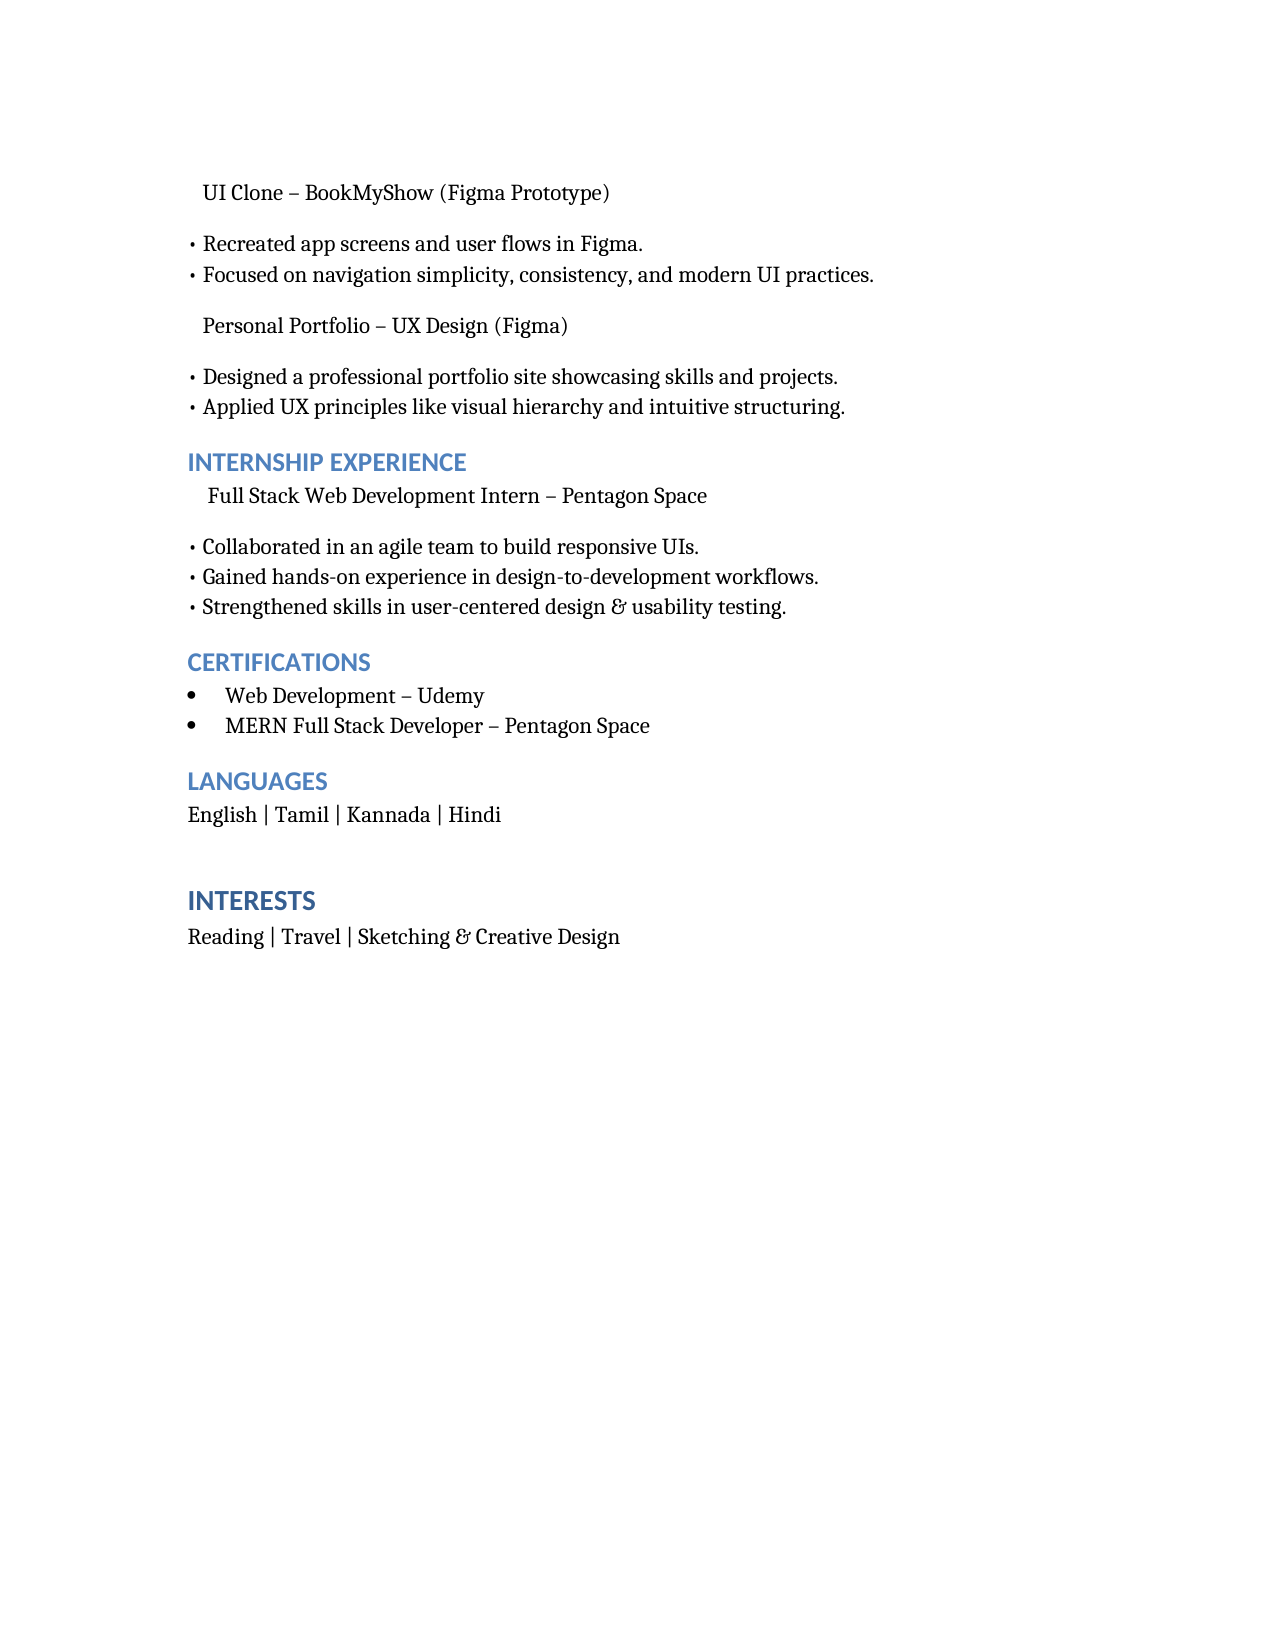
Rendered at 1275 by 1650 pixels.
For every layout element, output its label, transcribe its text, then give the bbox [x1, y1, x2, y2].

subtitle CERTIFICATIONS [187, 645, 1087, 678]
list Web Development – Udemy [187, 683, 1087, 709]
list Full Stack Web Development Intern – Pentagon Space [187, 483, 1087, 509]
text • Collaborated in an agile team to build responsive UIs. • Gained hands-on experience in design-to-development workflows. • Strengthened skills in user-centered design & usability testing. [187, 534, 1087, 621]
text • Recreated app screens and user flows in Figma. • Focused on navigation simplicity, consistency, and modern UI practices. [187, 231, 1087, 288]
subtitle LANGUAGES [187, 764, 1087, 797]
text English | Tamil | Kannada | Hindi [187, 802, 1087, 829]
subtitle INTERESTS [187, 882, 1087, 918]
subtitle INTERNSHIP EXPERIENCE [187, 445, 1087, 478]
text • Designed a professional portfolio site showcasing skills and projects. • Applied UX principles like visual hierarchy and intuitive structuring. [187, 363, 1087, 420]
text Reading | Travel | Sketching & Creative Design [187, 923, 1087, 950]
list UI Clone – BookMyShow (Figma Prototype) [187, 180, 1087, 207]
list MERN Full Stack Developer – Pentagon Space [187, 713, 1087, 740]
list Personal Portfolio – UX Design (Figma) [187, 312, 1087, 339]
